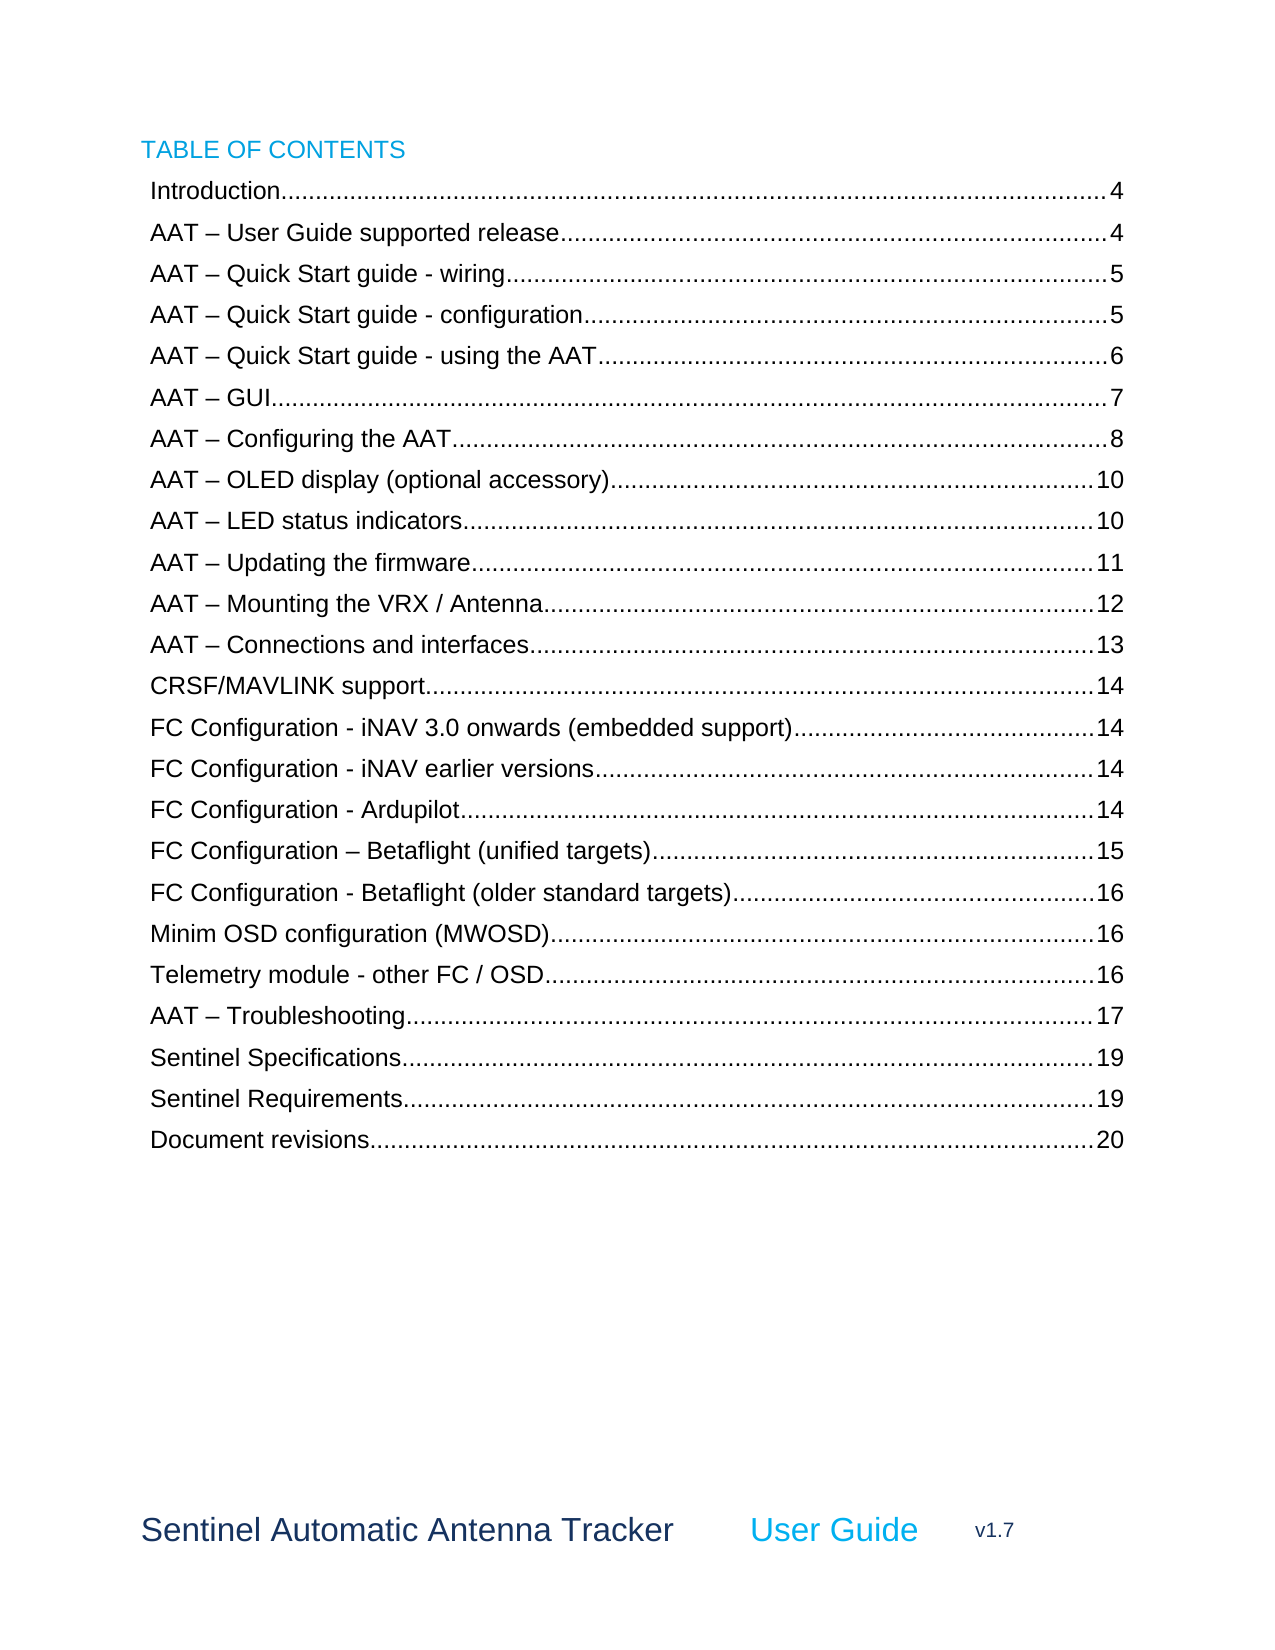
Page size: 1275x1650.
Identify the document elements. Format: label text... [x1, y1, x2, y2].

text FC Configuration - Ardupilot 14 [150, 795, 1125, 824]
text AAT – Quick Start guide - using the AAT 6 [150, 341, 1125, 370]
text AAT – Updating the firmware 11 [150, 547, 1125, 576]
text Sentinel Specifications 19 [150, 1042, 1125, 1071]
text FC Configuration - Betaflight (older standard targets) 16 [150, 877, 1125, 906]
text CRSF/MAVLINK support 14 [150, 671, 1125, 700]
text AAT – Quick Start guide - wiring 5 [150, 259, 1125, 287]
text FC Configuration – Betaflight (unified targets) 15 [150, 836, 1125, 865]
text FC Configuration - iNAV 3.0 onwards (embedded support) 14 [150, 712, 1125, 741]
text Table of Contents [141, 135, 1134, 164]
text Document revisions 20 [150, 1125, 1125, 1154]
text AAT – OLED display (optional accessory) 10 [150, 465, 1125, 494]
text AAT – GUI 7 [150, 382, 1125, 411]
text Introduction 4 [150, 176, 1125, 205]
text Telemetry module - other FC / OSD 16 [150, 960, 1125, 989]
text Minim OSD configuration (MWOSD) 16 [150, 919, 1125, 947]
text AAT – LED status indicators 10 [150, 506, 1125, 535]
text AAT – Connections and interfaces 13 [150, 630, 1125, 659]
text AAT – Mounting the VRX / Antenna 12 [150, 589, 1125, 617]
text AAT – Configuring the AAT 8 [150, 424, 1125, 452]
text Sentinel Requirements 19 [150, 1084, 1125, 1112]
text AAT – Quick Start guide - configuration 5 [150, 300, 1125, 329]
text FC Configuration - iNAV earlier versions 14 [150, 754, 1125, 782]
text AAT – Troubleshooting 17 [150, 1001, 1125, 1030]
text AAT – User Guide supported release 4 [150, 217, 1125, 246]
